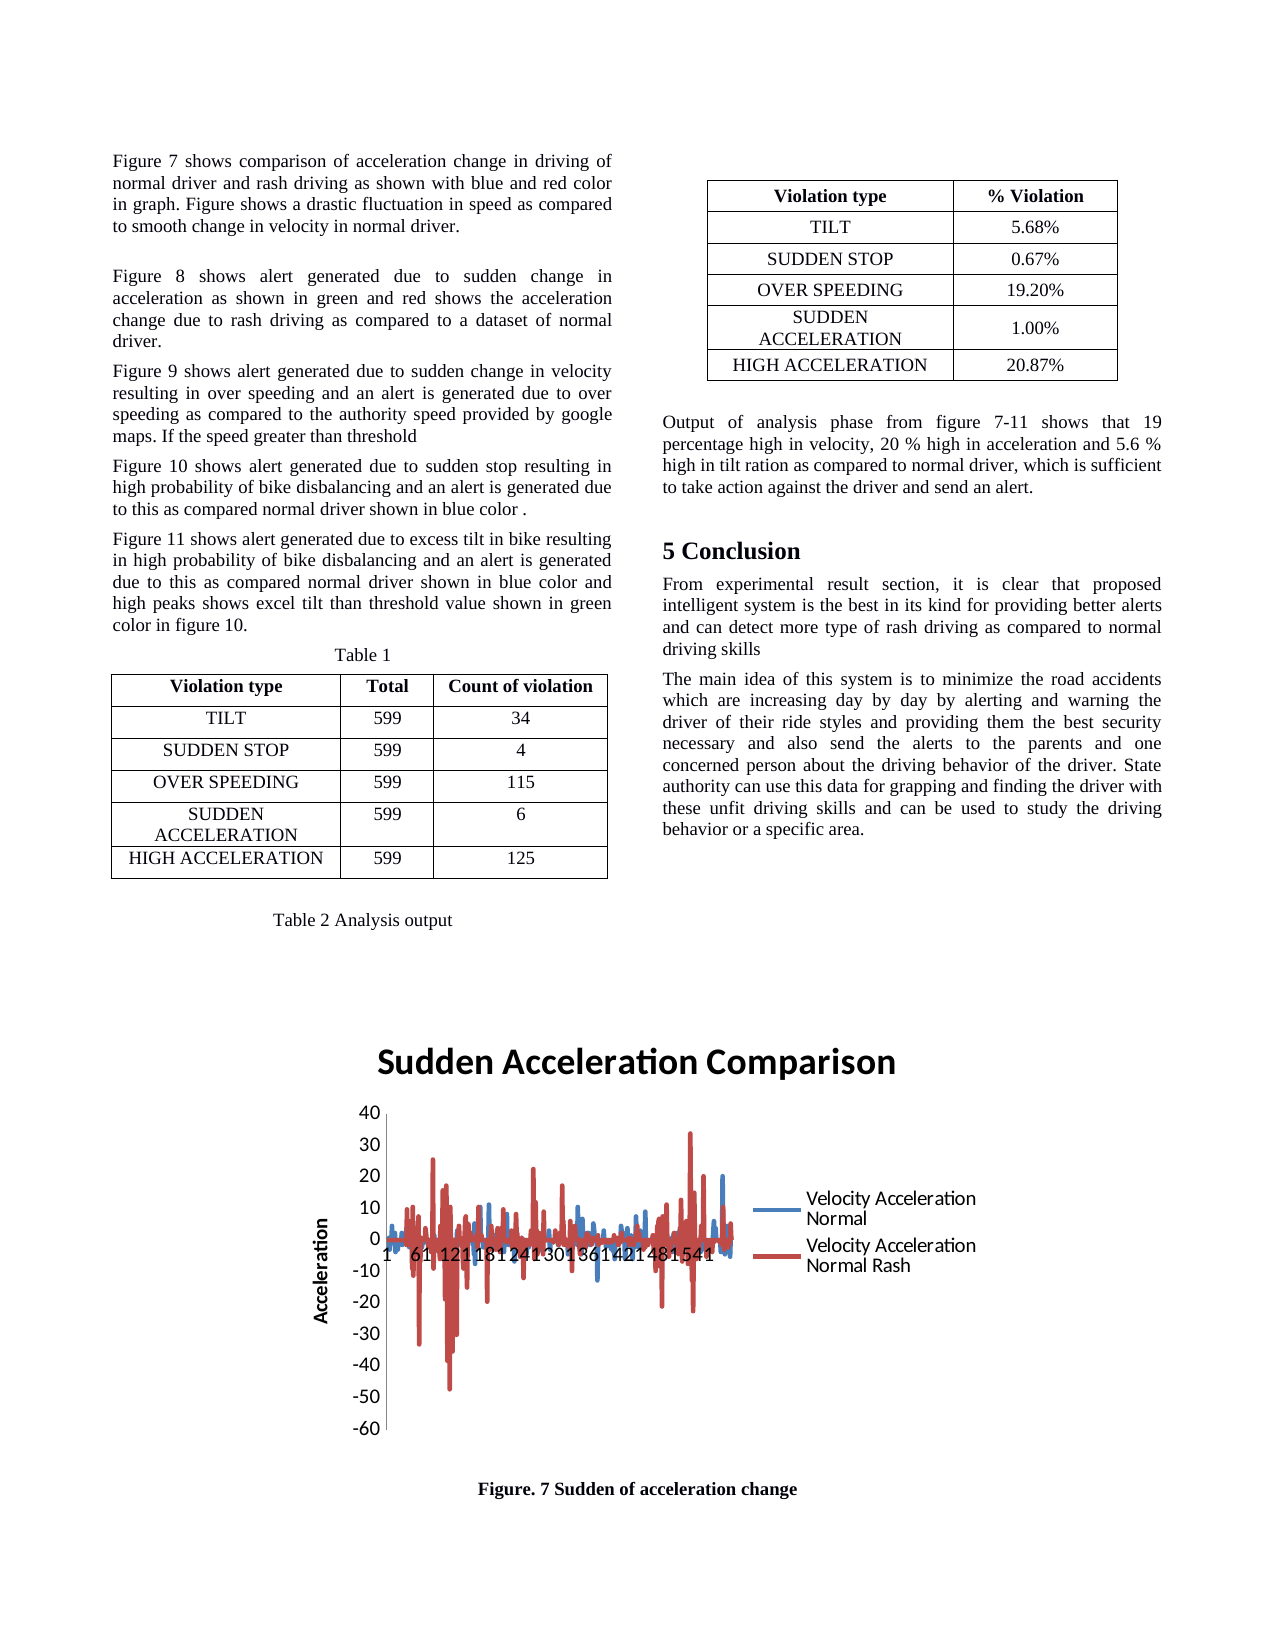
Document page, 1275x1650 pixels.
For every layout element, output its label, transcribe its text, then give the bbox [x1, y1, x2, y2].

text Figure 8 shows alert generated due to sudden change in acceleration as shown in green and red shows the acceleration change due to rash driving as compared to a dataset of normal driver. [112, 265, 613, 352]
table_cell 6 [434, 803, 607, 846]
text 5 Conclusion [662, 536, 1162, 564]
text The main idea of this system is to minimize the road accidents which are increasing day by day by alerting and warning the driver of their ride styles and providing them the best security necessary and also send the alerts to the parents and one concerned person about the driving behavior of the driver. State authority can use this data for grapping and finding the driver with these unfit driving skills and can be used to study the driving behavior or a specific area. [662, 667, 1162, 840]
text Figure 10 shows alert generated due to sudden stop resulting in high probability of bike disbalancing and an alert is generated due to this as compared normal driver shown in blue color . [112, 454, 613, 519]
table_header Total [341, 675, 433, 706]
table_cell 4 [434, 739, 607, 769]
table_cell 599 [341, 847, 433, 878]
text Figure 9 shows alert generated due to sudden change in velocity resulting in over speeding and an alert is generated due to over speeding as compared to the authority speed provided by google maps. If the speed greater than threshold [112, 360, 613, 446]
table_cell SUDDEN STOP [708, 244, 953, 274]
table_cell 125 [434, 847, 607, 878]
text Figure 7 shows comparison of acceleration change in driving of normal driver and rash driving as shown with blue and red color in graph. Figure shows a drastic fluctuation in speed as compared to smooth change in velocity in normal driver. [112, 150, 613, 236]
table_cell HIGH ACCELERATION [112, 847, 340, 878]
table_cell 19.20% [954, 275, 1117, 305]
table_cell OVER SPEEDING [708, 275, 953, 305]
table_cell 5.68% [954, 212, 1117, 242]
text From experimental result section, it is clear that proposed intelligent system is the best in its kind for providing better alerts and can detect more type of rash driving as compared to normal driving skills [662, 573, 1162, 659]
table_cell TILT [112, 707, 340, 738]
text Figure 11 shows alert generated due to excess tilt in bike resulting in high probability of bike disbalancing and an alert is generated due to this as compared normal driver shown in blue color and high peaks shows excel tilt than threshold value shown in green color in figure 10. [112, 528, 613, 635]
table_header Violation type [112, 675, 340, 706]
text Table 2 Analysis output [112, 909, 613, 930]
table_header Violation type [708, 181, 953, 211]
table_cell 599 [341, 739, 433, 769]
table_cell 1.00% [954, 306, 1117, 349]
table_cell SUDDEN ACCELERATION [112, 803, 340, 846]
table_cell HIGH ACCELERATION [708, 350, 953, 380]
table_header Count of violation [434, 675, 607, 706]
table_cell OVER SPEEDING [112, 771, 340, 802]
text Figure. 7 Sudden of acceleration change [112, 1478, 1162, 1499]
table_cell 115 [434, 771, 607, 802]
table_cell TILT [708, 212, 953, 242]
table_cell 599 [341, 771, 433, 802]
table_cell 20.87% [954, 350, 1117, 380]
table_cell SUDDEN STOP [112, 739, 340, 769]
table_cell 599 [341, 707, 433, 738]
table_header % Violation [954, 181, 1117, 211]
text Output of analysis phase from figure 7-11 shows that 19 percentage high in velocity, 20 % high in acceleration and 5.6 % high in tilt ration as compared to normal driver, which is sufficient to take action against the driver and send an alert. [662, 411, 1162, 497]
table_cell 599 [341, 803, 433, 846]
table_cell SUDDEN ACCELERATION [708, 306, 953, 349]
text Table 1 [112, 644, 613, 665]
table_cell 0.67% [954, 244, 1117, 274]
table_cell 34 [434, 707, 607, 738]
